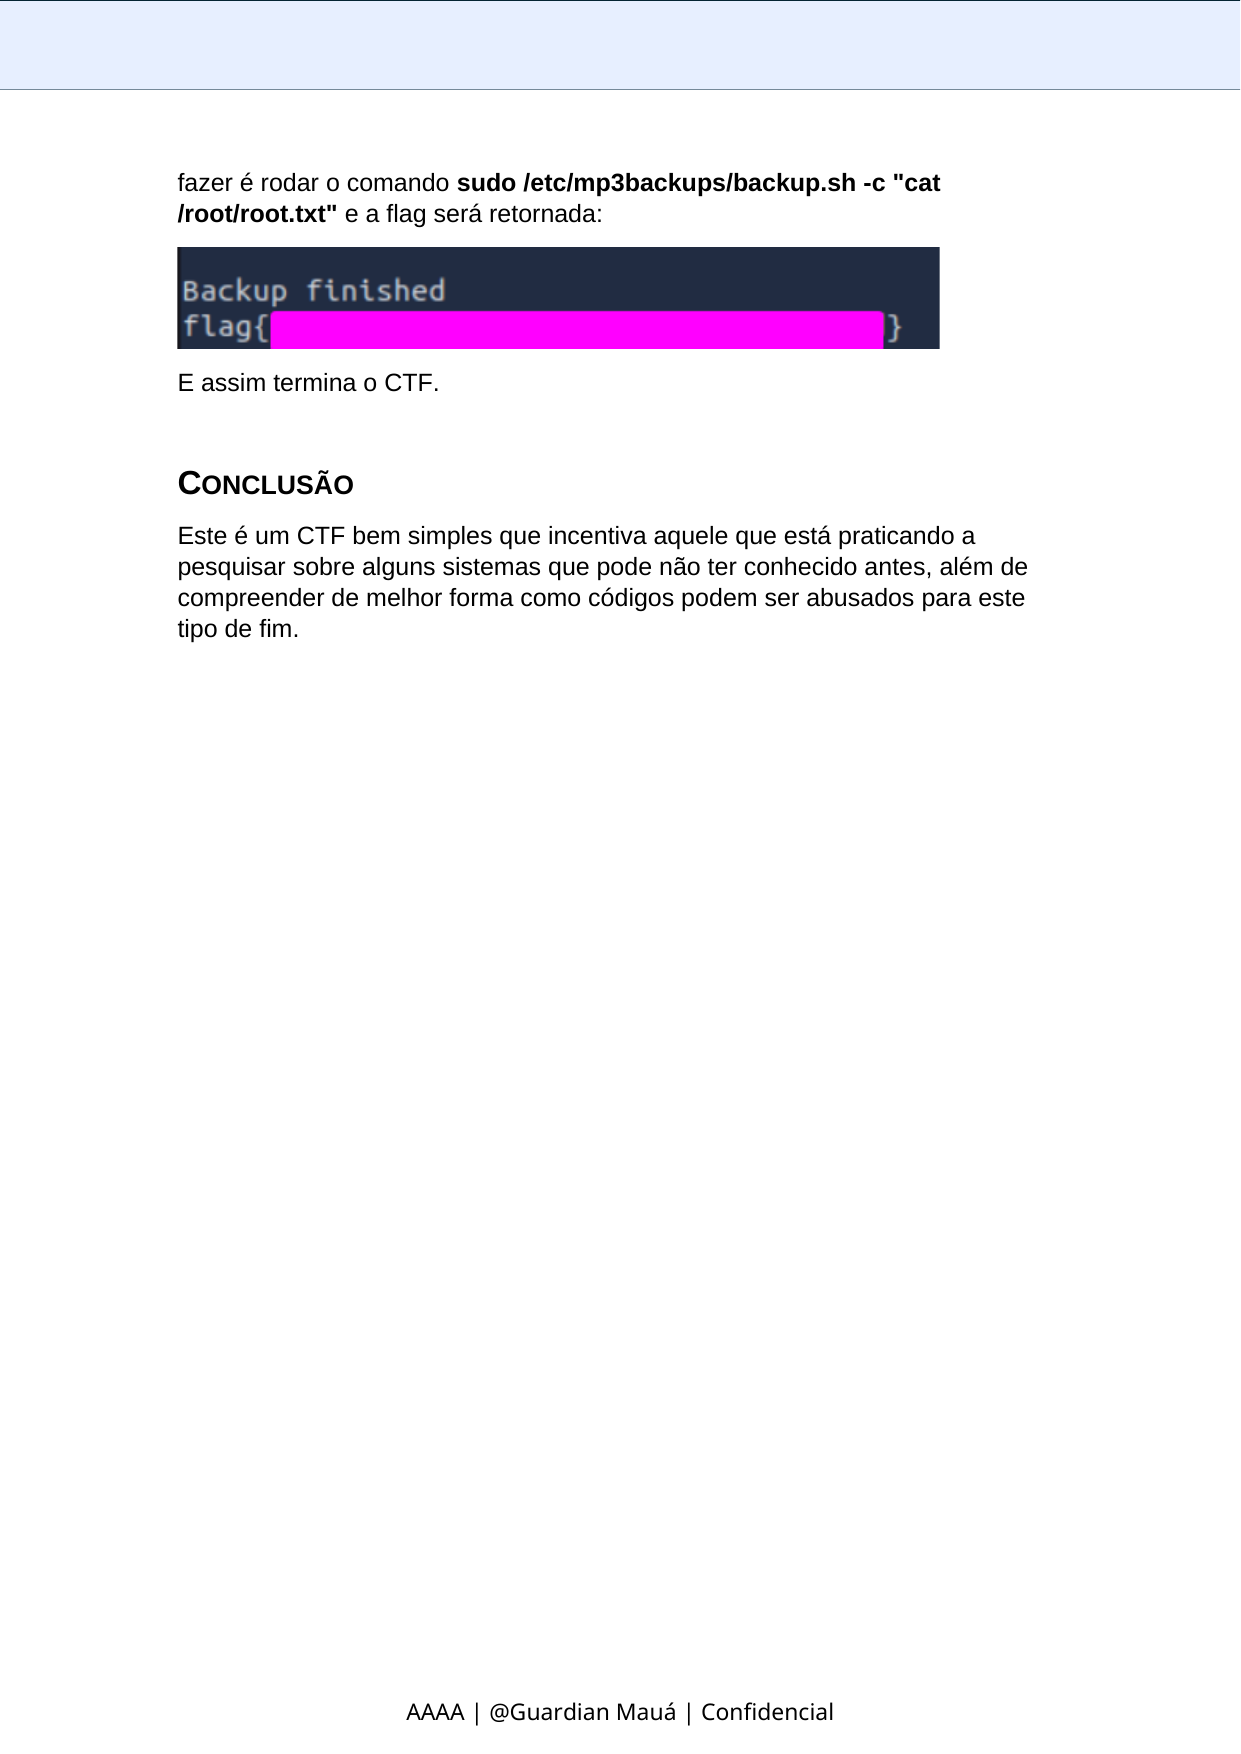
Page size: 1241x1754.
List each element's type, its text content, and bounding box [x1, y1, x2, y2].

picture [0, 2, 1241, 90]
text E assim termina o CTF. [177, 368, 1063, 397]
text Conclusão [177, 463, 1063, 502]
picture [177, 247, 940, 349]
text Este é um CTF bem simples que incentiva aquele que está praticando a pesquisar sobre alguns sistemas que pode não ter conhecido antes, além de compreender de melhor forma como códigos podem ser abusados para este tipo de fim. [177, 521, 1063, 643]
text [177, 168, 1063, 228]
